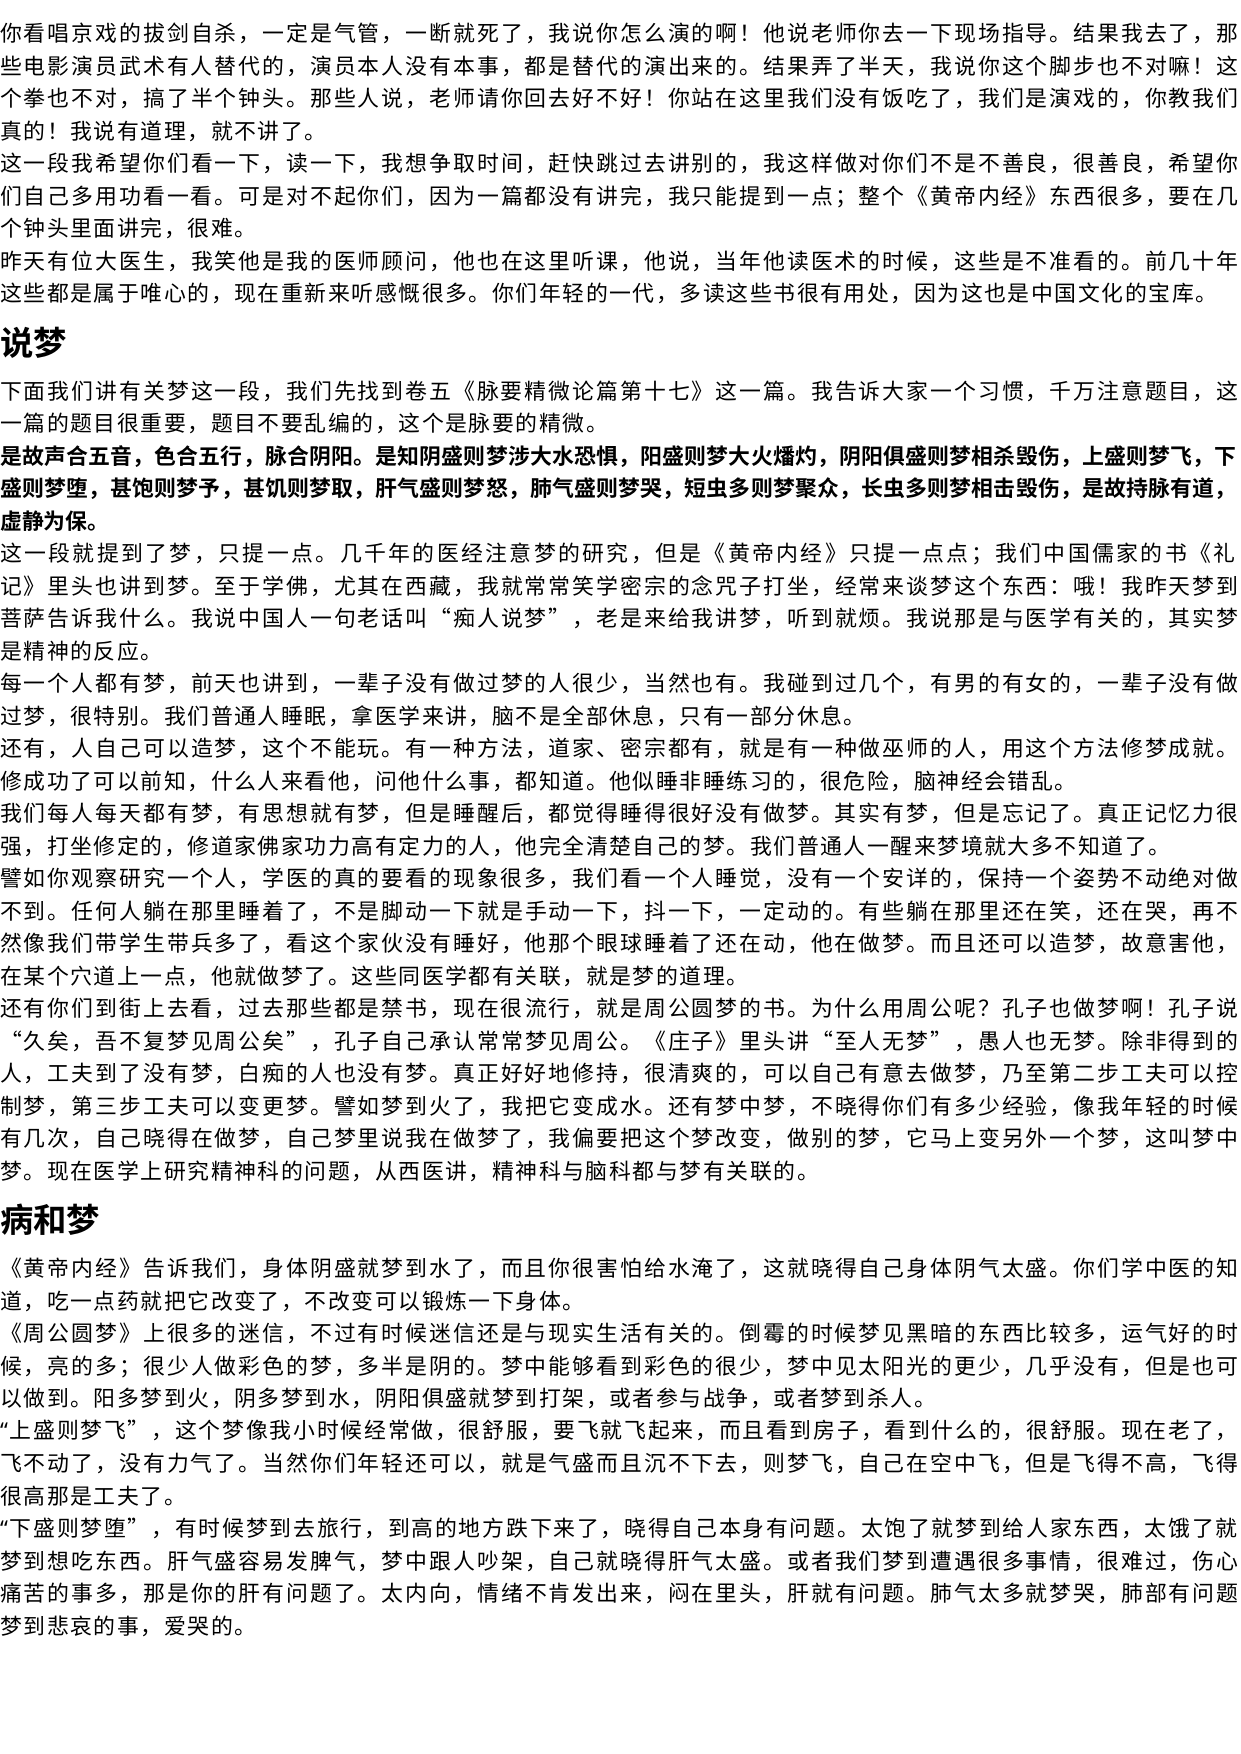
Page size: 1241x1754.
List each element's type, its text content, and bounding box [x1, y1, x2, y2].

subtitle 病和梦 [0, 1186, 1240, 1251]
text “上盛则梦飞”，这个梦像我小时候经常做，很舒服，要飞就飞起来，而且看到房子，看到什么的，很舒服。现在老了，飞不动了，没有力气了。当然你们年轻还可以，就是气盛而且沉不下去，则梦飞，自己在空中飞，但是飞得不高，飞得很高那是工夫了。 [0, 1413, 1240, 1511]
text 《周公圆梦》上很多的迷信，不过有时候迷信还是与现实生活有关的。倒霉的时候梦见黑暗的东西比较多，运气好的时候，亮的多；很少人做彩色的梦，多半是阴的。梦中能够看到彩色的很少，梦中见太阳光的更少，几乎没有，但是也可以做到。阳多梦到火，阴多梦到水，阴阳俱盛就梦到打架，或者参与战争，或者梦到杀人。 [0, 1316, 1240, 1413]
text 《黄帝内经》告诉我们，身体阴盛就梦到水了，而且你很害怕给水淹了，这就晓得自己身体阴气太盛。你们学中医的知道，吃一点药就把它改变了，不改变可以锻炼一下身体。 [0, 1251, 1240, 1316]
text 昨天有位大医生，我笑他是我的医师顾问，他也在这里听课，他说，当年他读医术的时候，这些是不准看的。前几十年，这些都是属于唯心的，现在重新来听感慨很多。你们年轻的一代，多读这些书很有用处，因为这也是中国文化的宝库。 [0, 243, 1240, 308]
text 这一段就提到了梦，只提一点。几千年的医经注意梦的研究，但是《黄帝内经》只提一点点；我们中国儒家的书《礼记》里头也讲到梦。至于学佛，尤其在西藏，我就常常笑学密宗的念咒子打坐，经常来谈梦这个东西：哦！我昨天梦到菩萨告诉我什么。我说中国人一句老话叫“痴人说梦”，老是来给我讲梦，听到就烦。我说那是与医学有关的，其实梦是精神的反应。 [0, 536, 1240, 666]
text 这一段我希望你们看一下，读一下，我想争取时间，赶快跳过去讲别的，我这样做对你们不是不善良，很善良，希望你们自己多用功看一看。可是对不起你们，因为一篇都没有讲完，我只能提到一点；整个《黄帝内经》东西很多，要在几个钟头里面讲完，很难。 [0, 146, 1240, 243]
text 是故声合五音，色合五行，脉合阴阳。是知阴盛则梦涉大水恐惧，阳盛则梦大火燔灼，阴阳俱盛则梦相杀毁伤，上盛则梦飞，下盛则梦堕，甚饱则梦予，甚饥则梦取，肝气盛则梦怒，肺气盛则梦哭，短虫多则梦聚众，长虫多则梦相击毁伤，是故持脉有道，虚静为保。 [0, 438, 1240, 536]
text 还有你们到街上去看，过去那些都是禁书，现在很流行，就是周公圆梦的书。为什么用周公呢？孔子也做梦啊！孔子说“久矣，吾不复梦见周公矣”，孔子自己承认常常梦见周公。《庄子》里头讲“至人无梦”，愚人也无梦。除非得到的人，工夫到了没有梦，白痴的人也没有梦。真正好好地修持，很清爽的，可以自己有意去做梦，乃至第二步工夫可以控制梦，第三步工夫可以变更梦。譬如梦到火了，我把它变成水。还有梦中梦，不晓得你们有多少经验，像我年轻的时候有几次，自己晓得在做梦，自己梦里说我在做梦了，我偏要把这个梦改变，做别的梦，它马上变另外一个梦，这叫梦中梦。现在医学上研究精神科的问题，从西医讲，精神科与脑科都与梦有关联的。 [0, 991, 1240, 1186]
text 我们每人每天都有梦，有思想就有梦，但是睡醒后，都觉得睡得很好没有做梦。其实有梦，但是忘记了。真正记忆力很强，打坐修定的，修道家佛家功力高有定力的人，他完全清楚自己的梦。我们普通人一醒来梦境就大多不知道了。 [0, 796, 1240, 861]
text 下面我们讲有关梦这一段，我们先找到卷五《脉要精微论篇第十七》这一篇。我告诉大家一个习惯，千万注意题目，这一篇的题目很重要，题目不要乱编的，这个是脉要的精微。 [0, 373, 1240, 438]
text 每一个人都有梦，前天也讲到，一辈子没有做过梦的人很少，当然也有。我碰到过几个，有男的有女的，一辈子没有做过梦，很特别。我们普通人睡眠，拿医学来讲，脑不是全部休息，只有一部分休息。 [0, 666, 1240, 731]
text 譬如你观察研究一个人，学医的真的要看的现象很多，我们看一个人睡觉，没有一个安详的，保持一个姿势不动绝对做不到。任何人躺在那里睡着了，不是脚动一下就是手动一下，抖一下，一定动的。有些躺在那里还在笑，还在哭，再不然像我们带学生带兵多了，看这个家伙没有睡好，他那个眼球睡着了还在动，他在做梦。而且还可以造梦，故意害他，在某个穴道上一点，他就做梦了。这些同医学都有关联，就是梦的道理。 [0, 861, 1240, 991]
text 你看唱京戏的拔剑自杀，一定是气管，一断就死了，我说你怎么演的啊！他说老师你去一下现场指导。结果我去了，那些电影演员武术有人替代的，演员本人没有本事，都是替代的演出来的。结果弄了半天，我说你这个脚步也不对嘛！这个拳也不对，搞了半个钟头。那些人说，老师请你回去好不好！你站在这里我们没有饭吃了，我们是演戏的，你教我们真的！我说有道理，就不讲了。 [0, 16, 1240, 146]
text 还有，人自己可以造梦，这个不能玩。有一种方法，道家、密宗都有，就是有一种做巫师的人，用这个方法修梦成就。修成功了可以前知，什么人来看他，问他什么事，都知道。他似睡非睡练习的，很危险，脑神经会错乱。 [0, 731, 1240, 796]
text “下盛则梦堕”，有时候梦到去旅行，到高的地方跌下来了，晓得自己本身有问题。太饱了就梦到给人家东西，太饿了就梦到想吃东西。肝气盛容易发脾气，梦中跟人吵架，自己就晓得肝气太盛。或者我们梦到遭遇很多事情，很难过，伤心痛苦的事多，那是你的肝有问题了。太内向，情绪不肯发出来，闷在里头，肝就有问题。肺气太多就梦哭，肺部有问题，梦到悲哀的事，爱哭的。 [0, 1511, 1240, 1641]
subtitle 说梦 [0, 308, 1240, 373]
